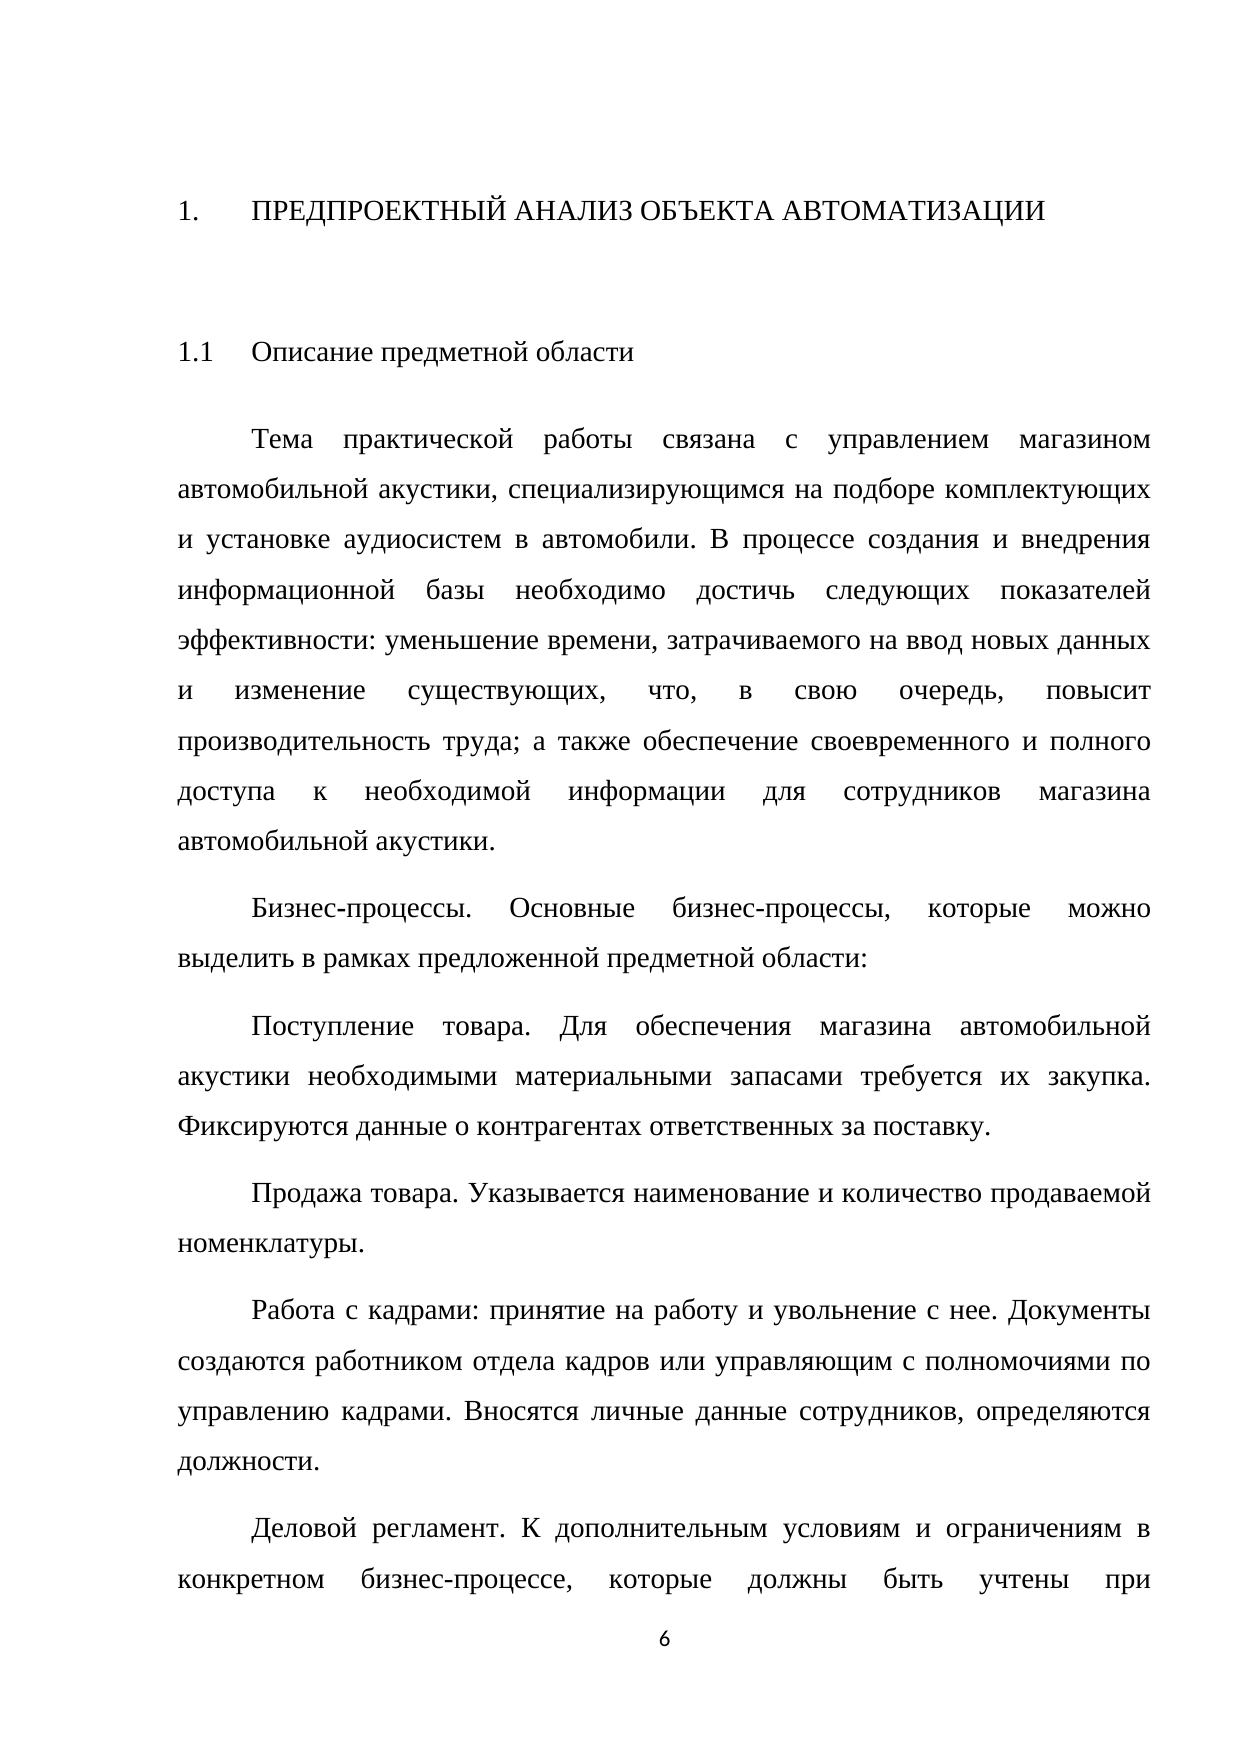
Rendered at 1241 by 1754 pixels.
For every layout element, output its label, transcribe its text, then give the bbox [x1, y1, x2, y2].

text Тема практической работы связана с управлением магазином автомобильной акустики, специализирующимся на подборе комплектующих и установке аудиосистем в автомобили. В процессе создания и внедрения информационной базы необходимо достичь следующих показателей эффективности: уменьшение времени, затрачиваемого на ввод новых данных и изменение существующих, что, в свою очередь, повысит производительность труда; а также обеспечение своевременного и полного доступа к необходимой информации для сотрудников магазина автомобильной акустики. [177, 421, 1152, 857]
subtitle 1.1 Описание предметной области [177, 334, 1152, 368]
text Бизнес-процессы. Основные бизнес-процессы, которые можно выделить в рамках предложенной предметной области: [177, 890, 1152, 974]
text Продажа товара. Указывается наименование и количество продаваемой номенклатуры. [177, 1175, 1152, 1259]
subtitle 1. ПРЕДПРОЕКТНЫЙ АНАЛИЗ ОБЪЕКТА АВТОМАТИЗАЦИИ [177, 193, 1152, 227]
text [177, 1510, 1152, 1594]
text Работа с кадрами: принятие на работу и увольнение с нее. Документы создаются работником отдела кадров или управляющим с полномочиями по управлению кадрами. Вносятся личные данные сотрудников, определяются должности. [177, 1292, 1152, 1477]
text Поступление товара. Для обеспечения магазина автомобильной акустики необходимыми материальными запасами требуется их закупка. Фиксируются данные о контрагентах ответственных за поставку. [177, 1008, 1152, 1142]
